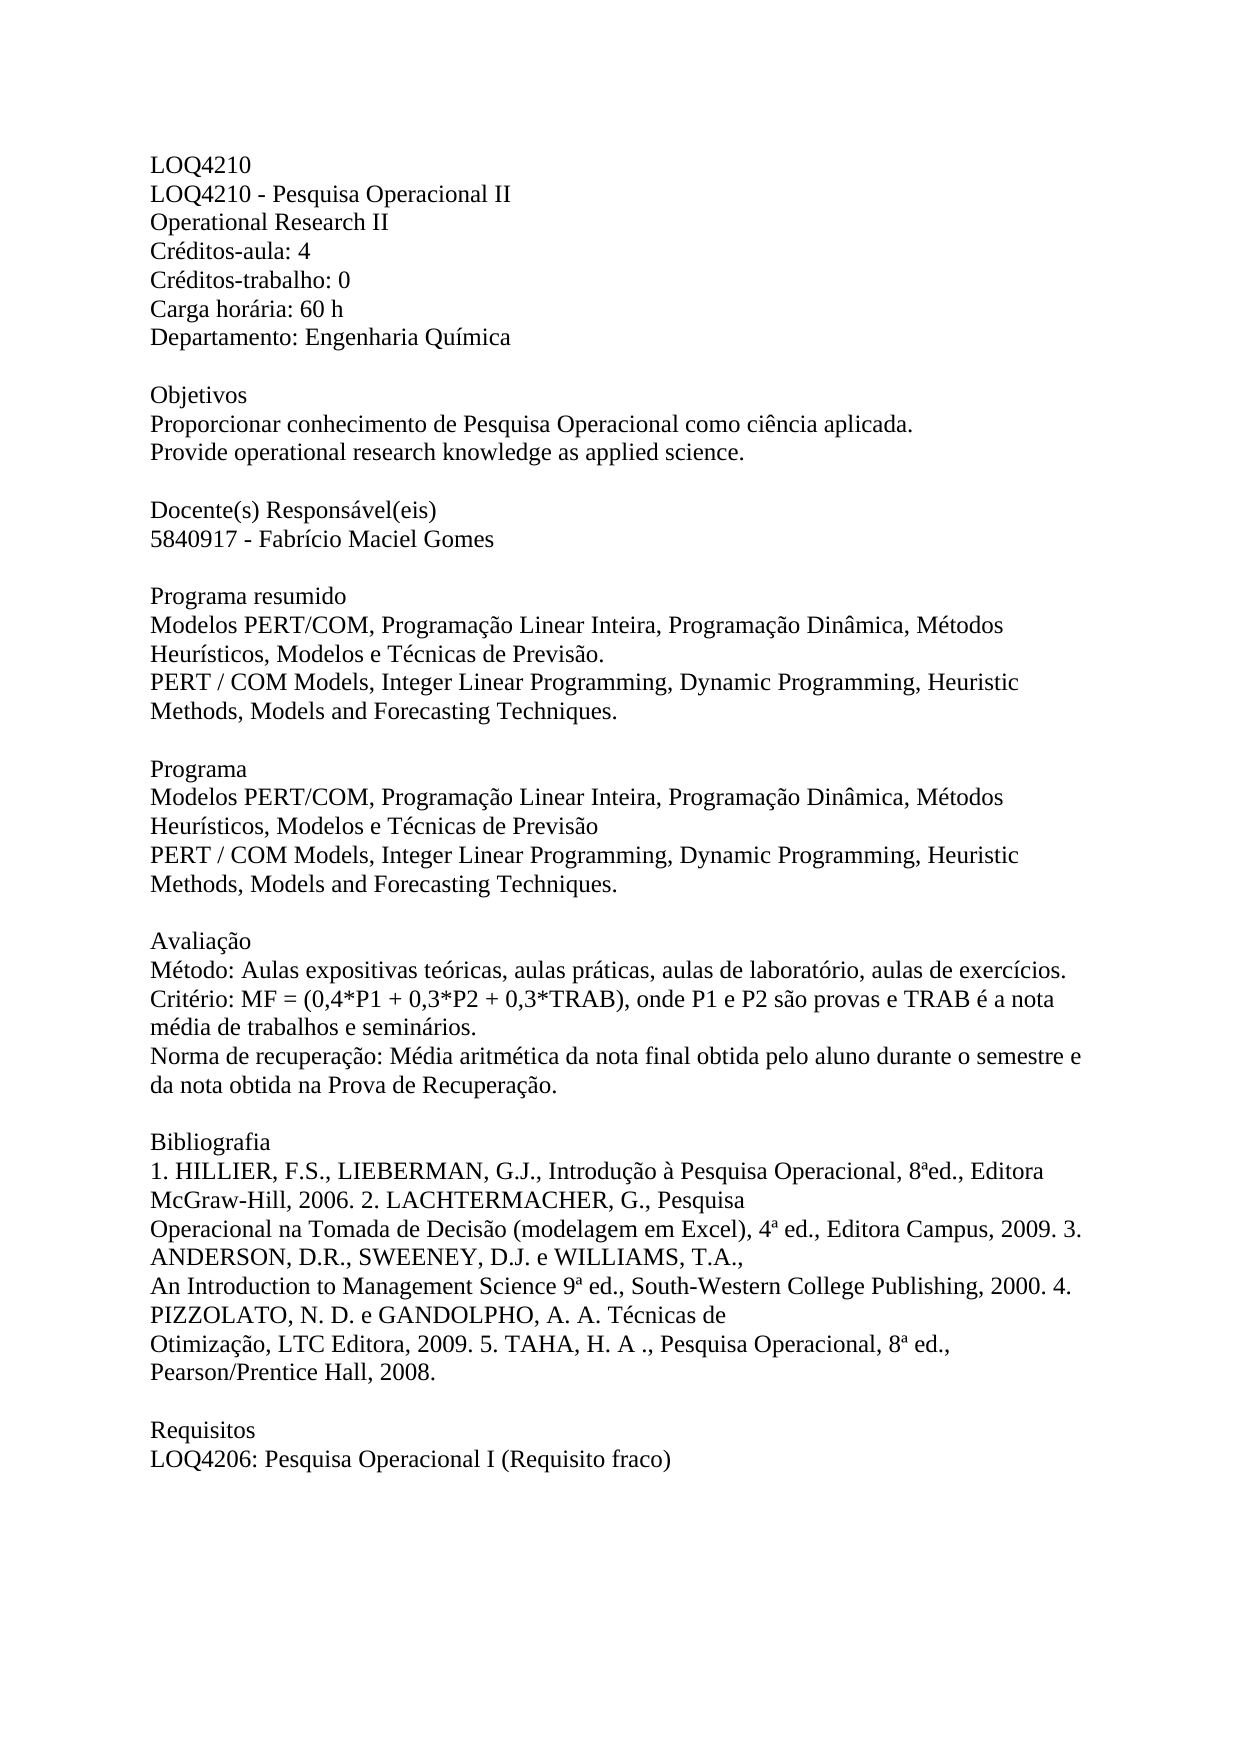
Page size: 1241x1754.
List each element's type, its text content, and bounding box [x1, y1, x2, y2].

text Objetivos [150, 380, 1090, 409]
text Programa resumido [150, 581, 1090, 610]
text Bibliografia [150, 1127, 1090, 1156]
text Método: Aulas expositivas teóricas, aulas práticas, aulas de laboratório, aulas de exercícios. [150, 955, 1090, 984]
text Docente(s) Responsável(eis) [150, 495, 1090, 524]
text Otimização, LTC Editora, 2009. 5. TAHA, H. A ., Pesquisa Operacional, 8ª ed., Pearson/Prentice Hall, 2008. [150, 1329, 1090, 1386]
text Avaliação [150, 926, 1090, 955]
text An Introduction to Management Science 9ª ed., South-Western College Publishing, 2000. 4. PIZZOLATO, N. D. e GANDOLPHO, A. A. Técnicas de [150, 1271, 1090, 1329]
text Operacional na Tomada de Decisão (modelagem em Excel), 4ª ed., Editora Campus, 2009. 3. ANDERSON, D.R., SWEENEY, D.J. e WILLIAMS, T.A., [150, 1214, 1090, 1271]
text 1. HILLIER, F.S., LIEBERMAN, G.J., Introdução à Pesquisa Operacional, 8ªed., Editora McGraw-Hill, 2006. 2. LACHTERMACHER, G., Pesquisa [150, 1156, 1090, 1214]
text PERT / COM Models, Integer Linear Programming, Dynamic Programming, Heuristic Methods, Models and Forecasting Techniques. [150, 840, 1090, 897]
text PERT / COM Models, Integer Linear Programming, Dynamic Programming, Heuristic Methods, Models and Forecasting Techniques. [150, 667, 1090, 725]
text Provide operational research knowledge as applied science. [150, 437, 1090, 466]
text Programa [150, 754, 1090, 782]
text Departamento: Engenharia Química [150, 322, 1090, 351]
text Proporcionar conhecimento de Pesquisa Operacional como ciência aplicada. [150, 409, 1090, 437]
text Norma de recuperação: Média aritmética da nota final obtida pelo aluno durante o semestre e da nota obtida na Prova de Recuperação. [150, 1041, 1090, 1099]
text Créditos-aula: 4 [150, 236, 1090, 265]
text Operational Research II [150, 207, 1090, 236]
text Modelos PERT/COM, Programação Linear Inteira, Programação Dinâmica, Métodos Heurísticos, Modelos e Técnicas de Previsão. [150, 610, 1090, 667]
text Modelos PERT/COM, Programação Linear Inteira, Programação Dinâmica, Métodos Heurísticos, Modelos e Técnicas de Previsão [150, 782, 1090, 840]
text LOQ4210 [150, 150, 1090, 179]
text LOQ4206: Pesquisa Operacional I (Requisito fraco) [150, 1444, 1090, 1472]
text Créditos-trabalho: 0 [150, 265, 1090, 294]
text Carga horária: 60 h [150, 294, 1090, 322]
text LOQ4210 - Pesquisa Operacional II [150, 179, 1090, 207]
text Critério: MF = (0,4*P1 + 0,3*P2 + 0,3*TRAB), onde P1 e P2 são provas e TRAB é a nota média de trabalhos e seminários. [150, 984, 1090, 1041]
text Requisitos [150, 1415, 1090, 1444]
text 5840917 - Fabrício Maciel Gomes [150, 524, 1090, 552]
